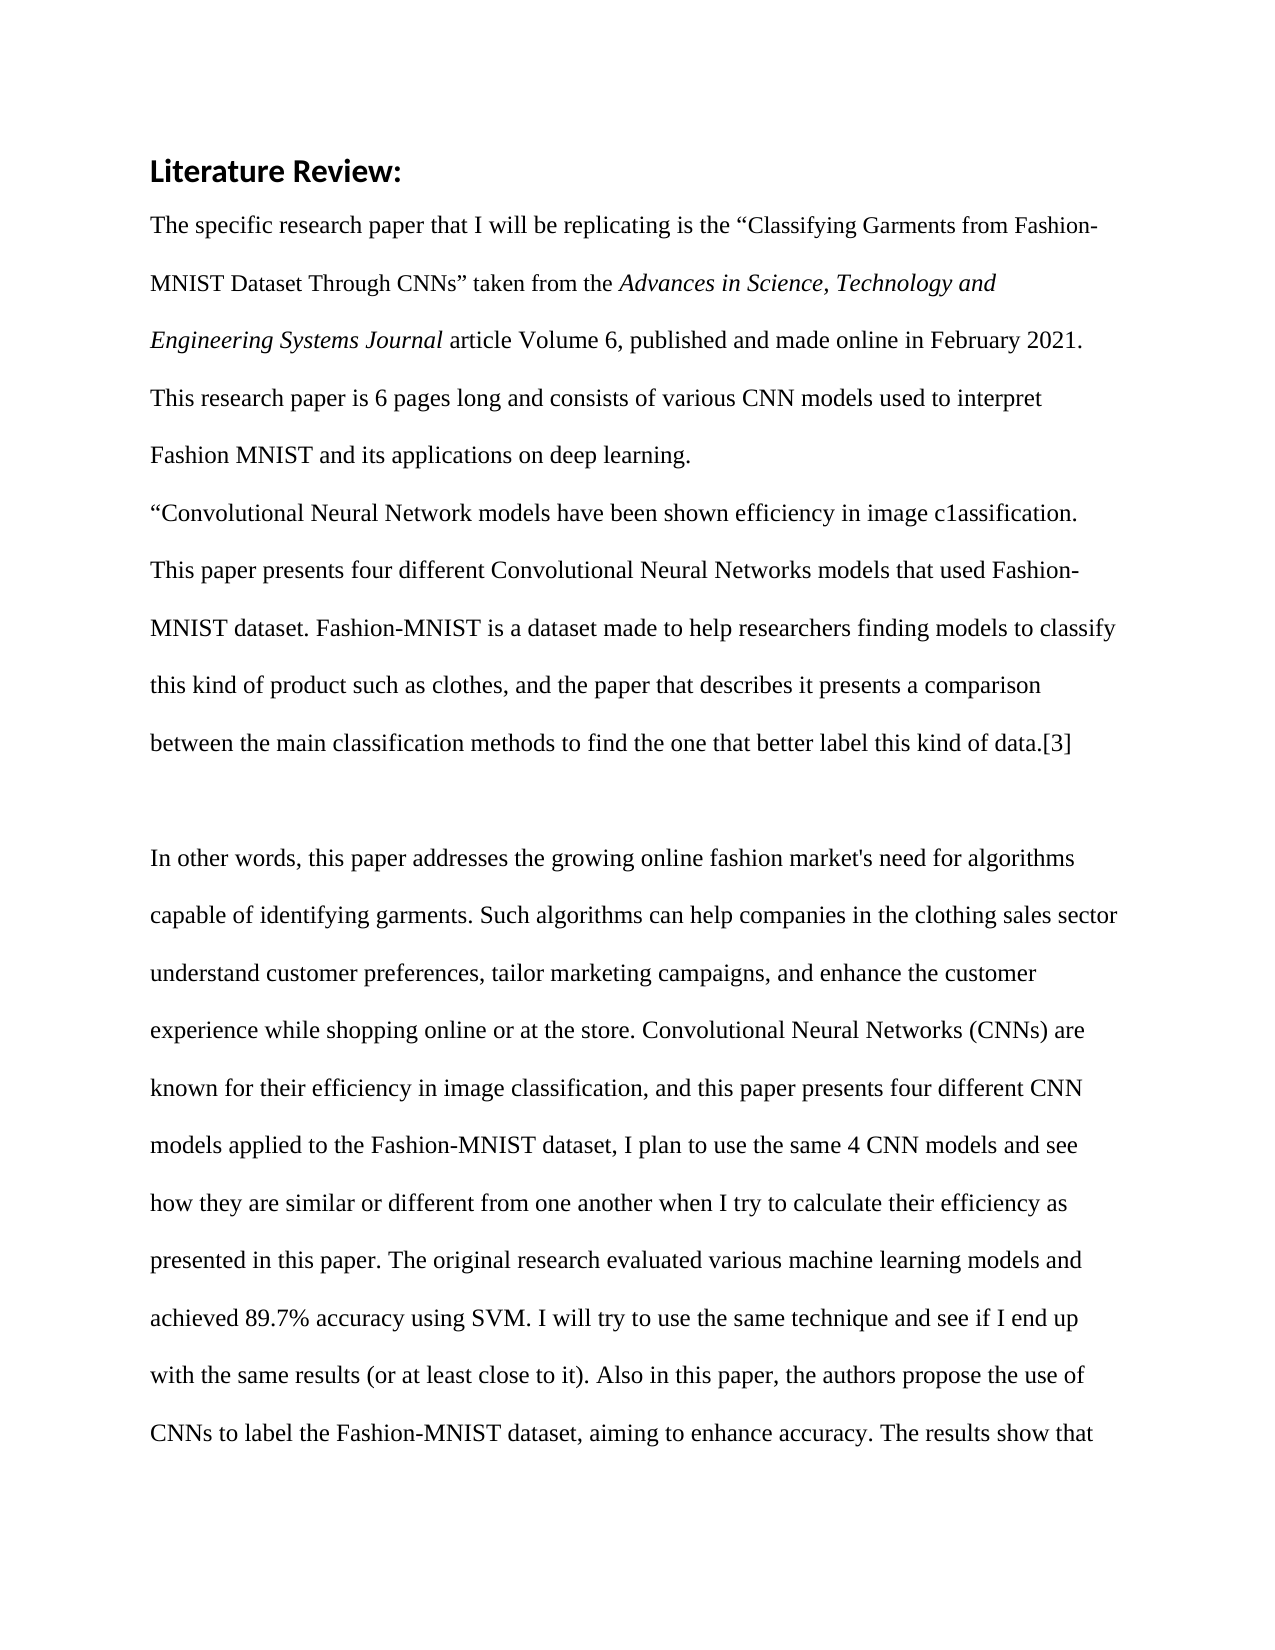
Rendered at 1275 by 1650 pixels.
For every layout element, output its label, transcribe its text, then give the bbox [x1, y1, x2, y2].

text “Convolutional Neural Network models have been shown efficiency in image c1assification. This paper presents four different Convolutional Neural Networks models that used Fashion-MNIST dataset. Fashion-MNIST is a dataset made to help researchers finding models to classify this kind of product such as clothes, and the paper that describes it presents a comparison between the main classification methods to find the one that better label this kind of data.[3] [150, 498, 1125, 757]
text The specific research paper that I will be replicating is the “Classifying Garments from Fashion-MNIST Dataset Through CNNs” taken from the Advances in Science, Technology and Engineering Systems Journal article Volume 6, published and made online in February 2021. This research paper is 6 pages long and consists of various CNN models used to interpret Fashion MNIST and its applications on deep learning. [150, 211, 1125, 469]
text Literature Review: [150, 150, 1125, 191]
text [150, 843, 1125, 1447]
